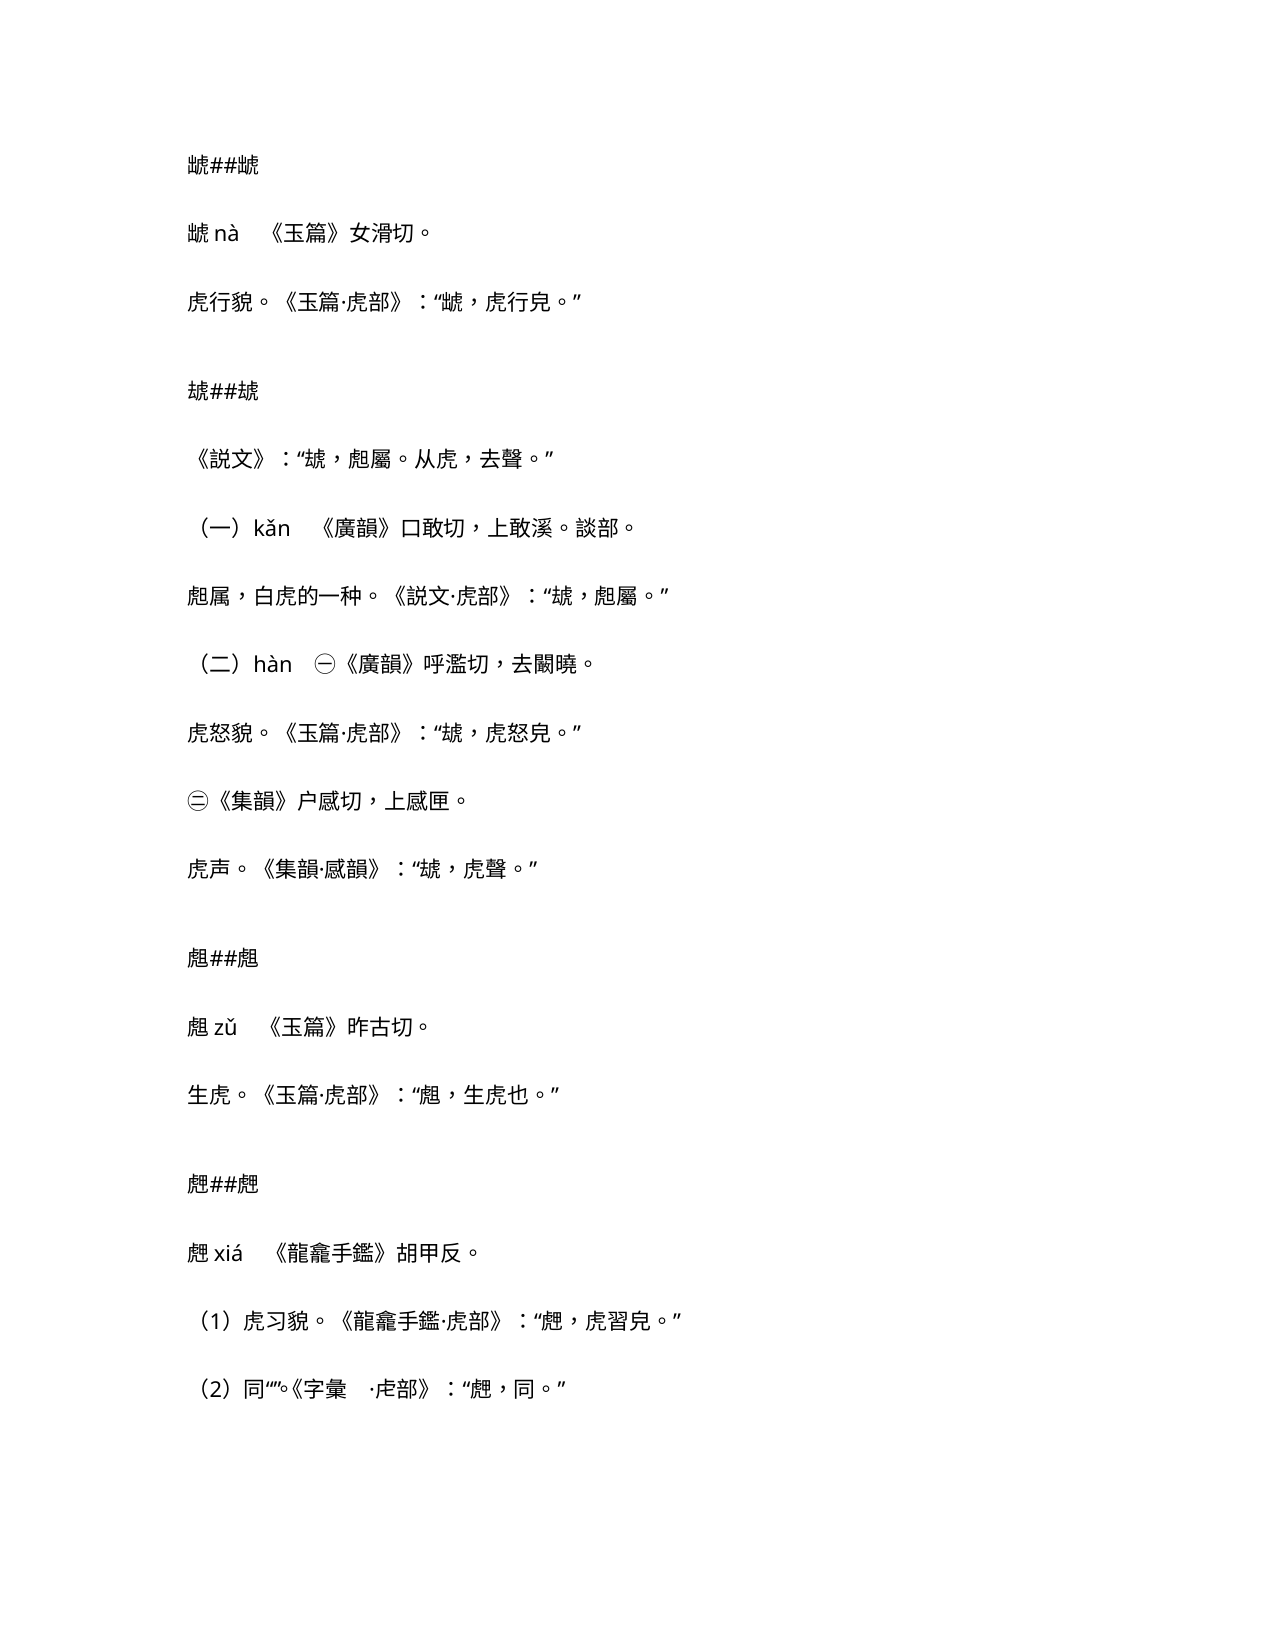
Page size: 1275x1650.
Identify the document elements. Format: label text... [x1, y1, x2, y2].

text 䖖##䖖 䖖xiá 《龍龕手鑑》胡甲反。 （1）虎习貌。《龍龕手鑑·虎部》：“䖖，虎習皃。” （2）同“𧆥”。《字彙·虍部》：“䖖，同𧆥。” [187, 1169, 1087, 1438]
text 䖓##䖓 䖓nà 《玉篇》女滑切。 虎行貌。《玉篇·虎部》：“䖓，虎行皃。” [187, 150, 1087, 351]
text 䖕##䖕 䖕zǔ 《玉篇》昨古切。 生虎。《玉篇·虎部》：“䖕，生虎也。” [187, 943, 1087, 1144]
text 䖔##䖔 《説文》：“䖔，䖑屬。从虎，去聲。” （一）kǎn 《廣韻》口敢切，上敢溪。談部。 䖑属，白虎的一种。《説文·虎部》：“䖔，䖑屬。” （二）hàn ㊀《廣韻》呼濫切，去闞曉。 虎怒貌。《玉篇·虎部》：“䖔，虎怒皃。” ㊁《集韻》户感切，上感匣。 虎声。《集韻·感韻》：“䖔，虎聲。” [187, 376, 1087, 918]
